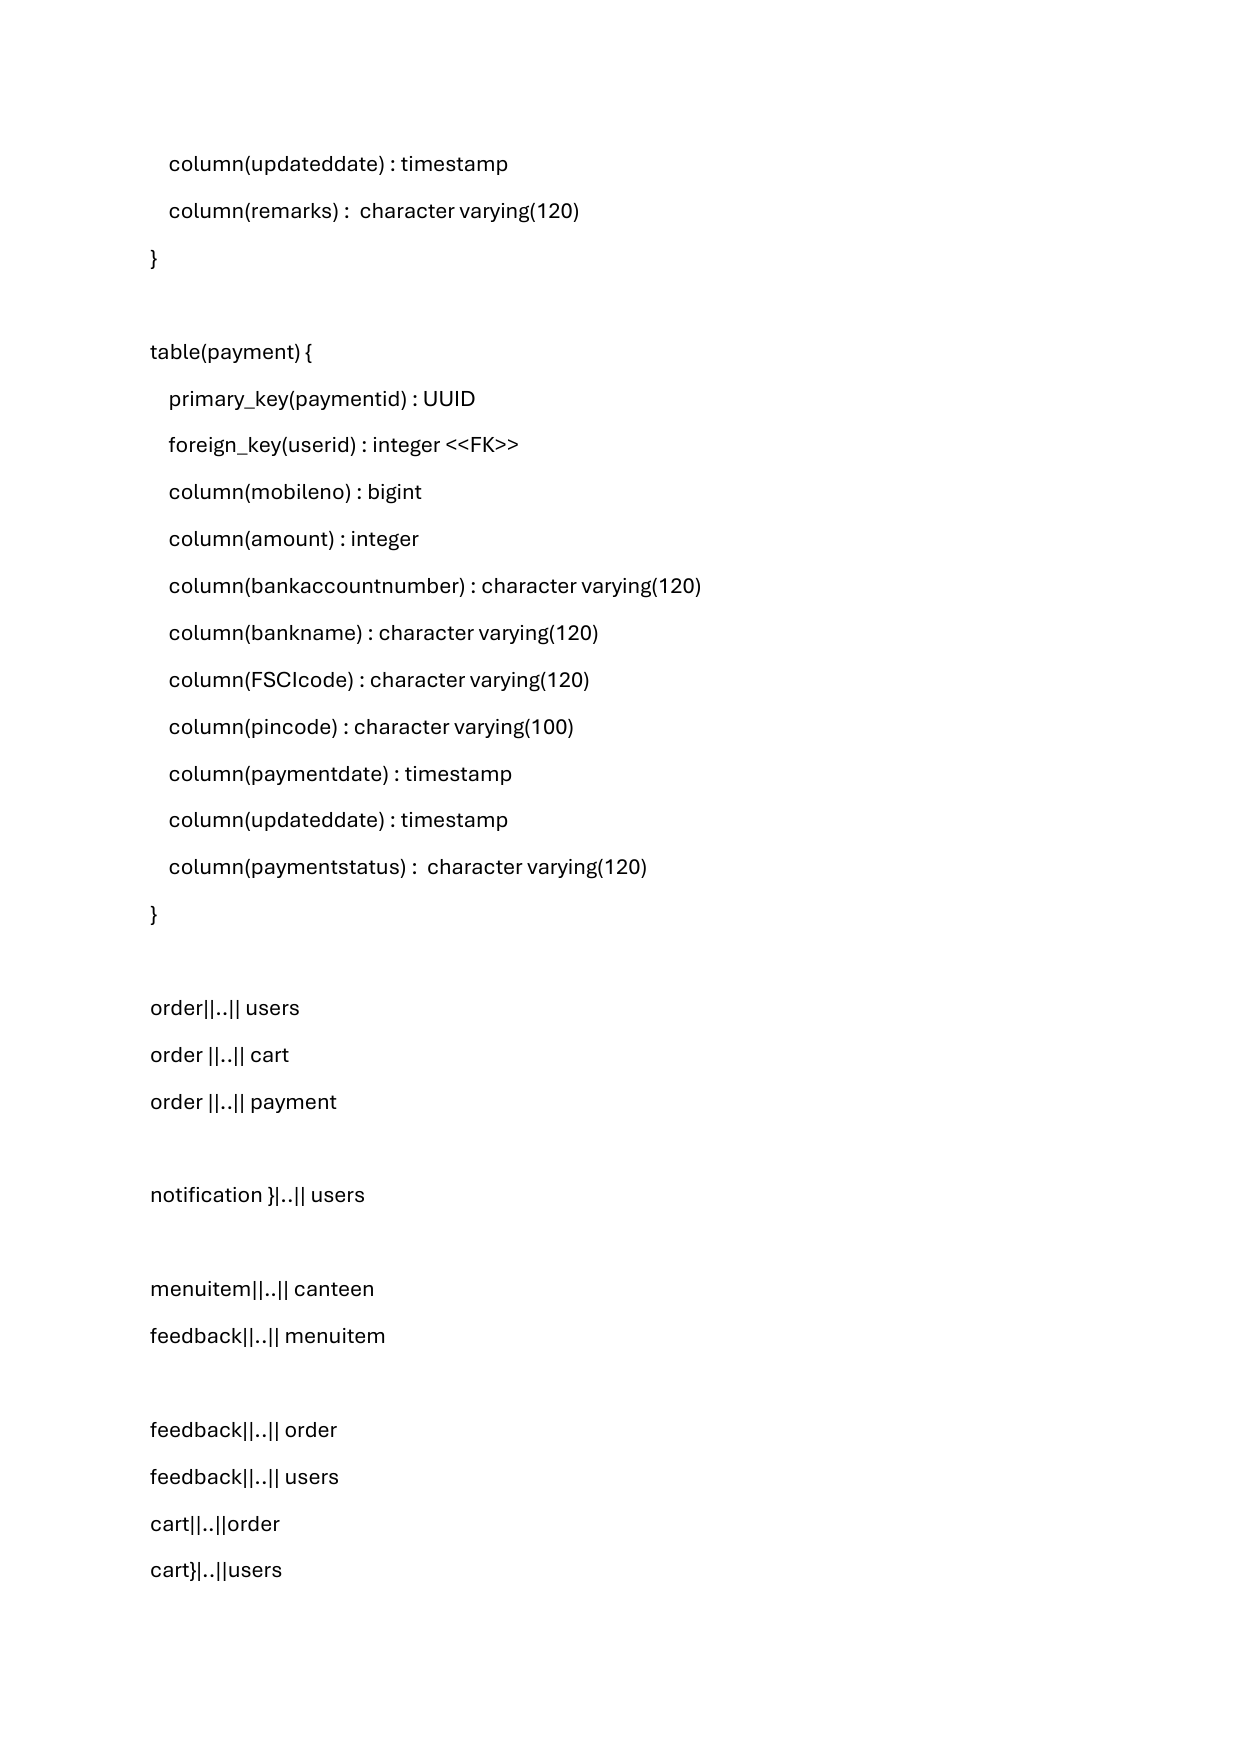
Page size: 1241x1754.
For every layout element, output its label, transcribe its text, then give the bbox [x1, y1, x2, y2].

text order ||..|| payment [150, 1087, 1090, 1116]
text column(bankaccountnumber) : character varying(120) [150, 572, 1090, 600]
text column(updateddate) : timestamp [150, 806, 1090, 834]
text feedback||..|| order [150, 1416, 1090, 1444]
text column(mobileno) : bigint [150, 478, 1090, 506]
text column(updateddate) : timestamp [150, 150, 1090, 178]
text } [150, 900, 1090, 928]
text cart}|..||users [150, 1556, 1090, 1584]
text order||..|| users [150, 994, 1090, 1022]
text column(FSCIcode) : character varying(120) [150, 666, 1090, 694]
text column(remarks) : character varying(120) [150, 197, 1090, 225]
text foreign_key(userid) : integer <<FK>> [150, 431, 1090, 459]
text primary_key(paymentid) : UUID [150, 384, 1090, 412]
text column(amount) : integer [150, 525, 1090, 553]
text column(paymentdate) : timestamp [150, 759, 1090, 787]
text column(paymentstatus) : character varying(120) [150, 853, 1090, 881]
text } [150, 244, 1090, 272]
text notification }|..|| users [150, 1181, 1090, 1209]
text menuitem||..|| canteen [150, 1275, 1090, 1303]
text column(pincode) : character varying(100) [150, 712, 1090, 741]
text order ||..|| cart [150, 1041, 1090, 1069]
text feedback||..|| menuitem [150, 1322, 1090, 1350]
text feedback||..|| users [150, 1462, 1090, 1491]
text table(payment) { [150, 337, 1090, 366]
text cart||..||order [150, 1509, 1090, 1537]
text column(bankname) : character varying(120) [150, 619, 1090, 647]
